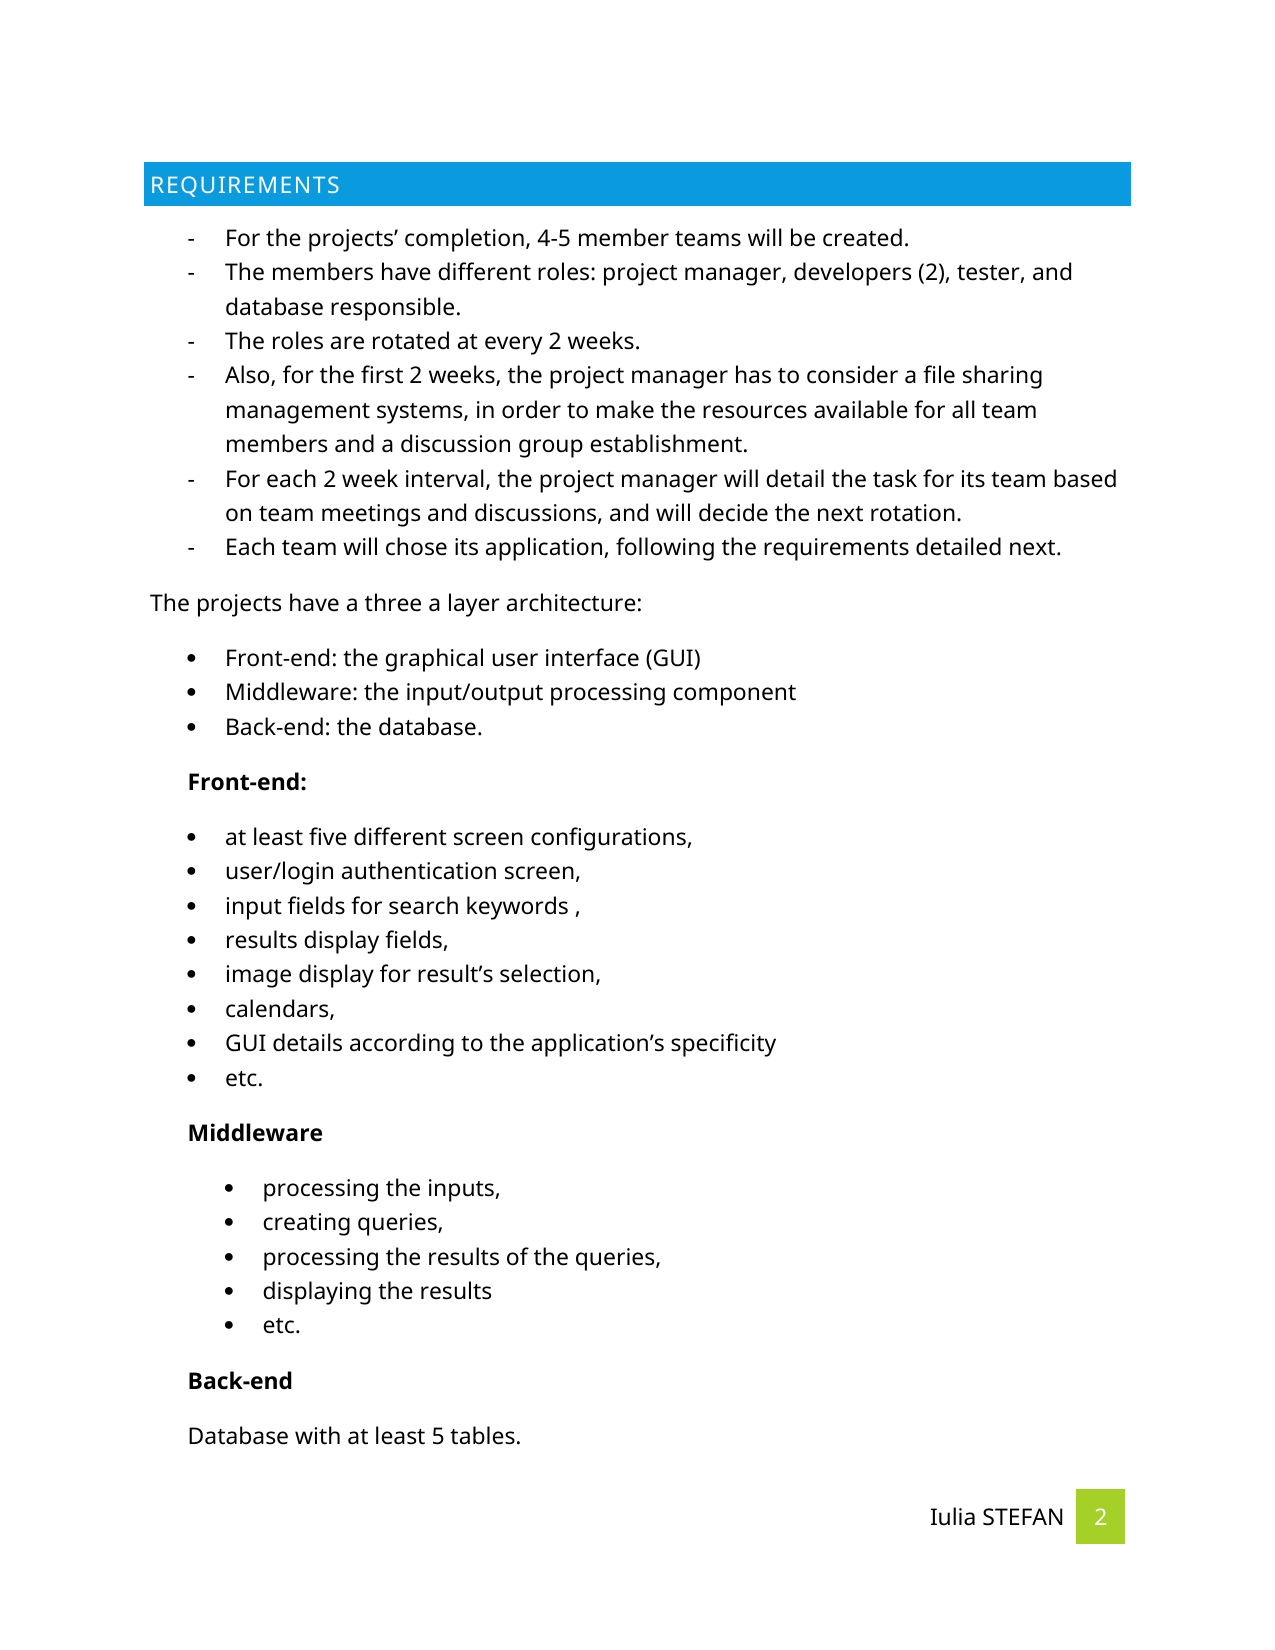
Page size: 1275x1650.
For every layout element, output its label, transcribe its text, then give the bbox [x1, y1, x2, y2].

list etc. [187, 1061, 1125, 1093]
list Also, for the first 2 weeks, the project manager has to consider a file sharing management systems, in order to make the resources available for all team members and a discussion group establishment. [187, 359, 1125, 459]
list input fields for search keywords , [187, 889, 1125, 921]
list processing the inputs, [225, 1172, 1125, 1203]
list The roles are rotated at every 2 weeks. [187, 325, 1125, 356]
text Database with at least 5 tables. [187, 1420, 1125, 1451]
list Each team will chose its application, following the requirements detailed next. [187, 531, 1125, 562]
list For each 2 week interval, the project manager will detail the task for its team based on team meetings and discussions, and will decide the next rotation. [187, 462, 1125, 528]
list creating queries, [225, 1206, 1125, 1237]
list Front-end: the graphical user interface (GUI) [187, 642, 1125, 673]
list processing the results of the queries, [225, 1241, 1125, 1272]
list at least five different screen configurations, [187, 821, 1125, 852]
text Back-end [187, 1364, 1125, 1396]
list etc. [225, 1309, 1125, 1341]
list Middleware: the input/output processing component [187, 676, 1125, 707]
list Back-end: the database. [187, 710, 1125, 742]
subtitle Requirements [150, 169, 1125, 200]
list The members have different roles: project manager, developers (2), tester, and database responsible. [187, 256, 1125, 322]
text Middleware [187, 1117, 1125, 1148]
list image display for result’s selection, [187, 958, 1125, 989]
text The projects have a three a layer architecture: [150, 586, 1125, 618]
list calendars, [187, 993, 1125, 1024]
list results display fields, [187, 924, 1125, 955]
list For the projects’ completion, 4-5 member teams will be created. [187, 222, 1125, 253]
text Front-end: [187, 766, 1125, 797]
list user/login authentication screen, [187, 855, 1125, 886]
list displaying the results [225, 1275, 1125, 1306]
list GUI details according to the application’s specificity [187, 1027, 1125, 1058]
